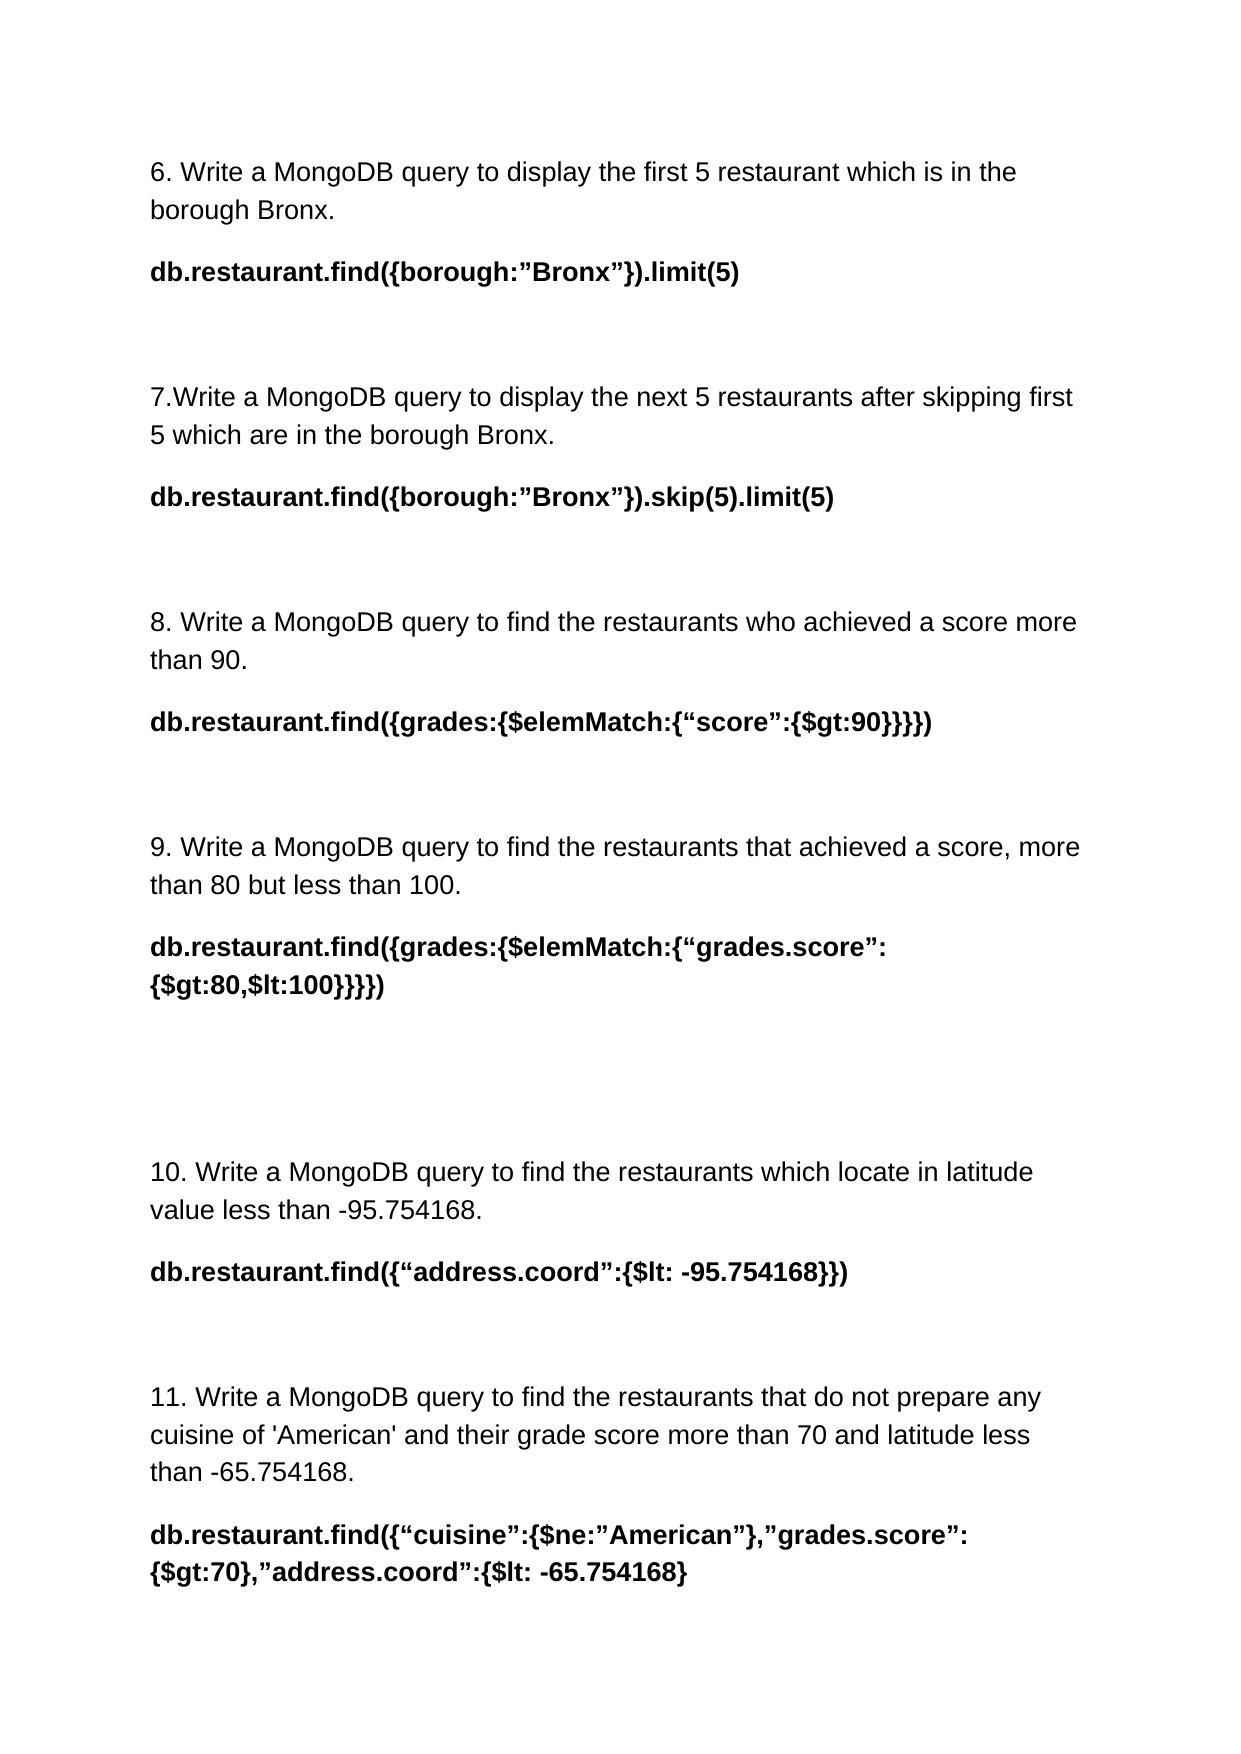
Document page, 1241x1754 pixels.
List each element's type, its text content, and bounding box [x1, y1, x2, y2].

text 10. Write a MongoDB query to find the restaurants which locate in latitude value less than -95.754168. [150, 1150, 1090, 1225]
text 6. Write a MongoDB query to display the first 5 restaurant which is in the borough Bronx. [150, 150, 1090, 225]
text 7.Write a MongoDB query to display the next 5 restaurants after skipping first 5 which are in the borough Bronx. [150, 375, 1090, 450]
text db.restaurant.find({“address.coord”:{$lt: -95.754168}}) [150, 1250, 1090, 1287]
text db.restaurant.find({borough:”Bronx”}).skip(5).limit(5) [150, 475, 1090, 512]
text 9. Write a MongoDB query to find the restaurants that achieved a score, more than 80 but less than 100. [150, 825, 1090, 900]
text db.restaurant.find({grades:{$elemMatch:{“score”:{$gt:90}}}}) [150, 700, 1090, 737]
text db.restaurant.find({borough:”Bronx”}).limit(5) [150, 250, 1090, 287]
text db.restaurant.find({“cuisine”:{$ne:”American”},”grades.score”:{$gt:70},”address.coord”:{$lt: -65.754168} [150, 1512, 1090, 1587]
text 8. Write a MongoDB query to find the restaurants who achieved a score more than 90. [150, 600, 1090, 675]
text 11. Write a MongoDB query to find the restaurants that do not prepare any cuisine of 'American' and their grade score more than 70 and latitude less than -65.754168. [150, 1375, 1090, 1487]
text db.restaurant.find({grades:{$elemMatch:{“grades.score”:{$gt:80,$lt:100}}}}) [150, 925, 1090, 1000]
